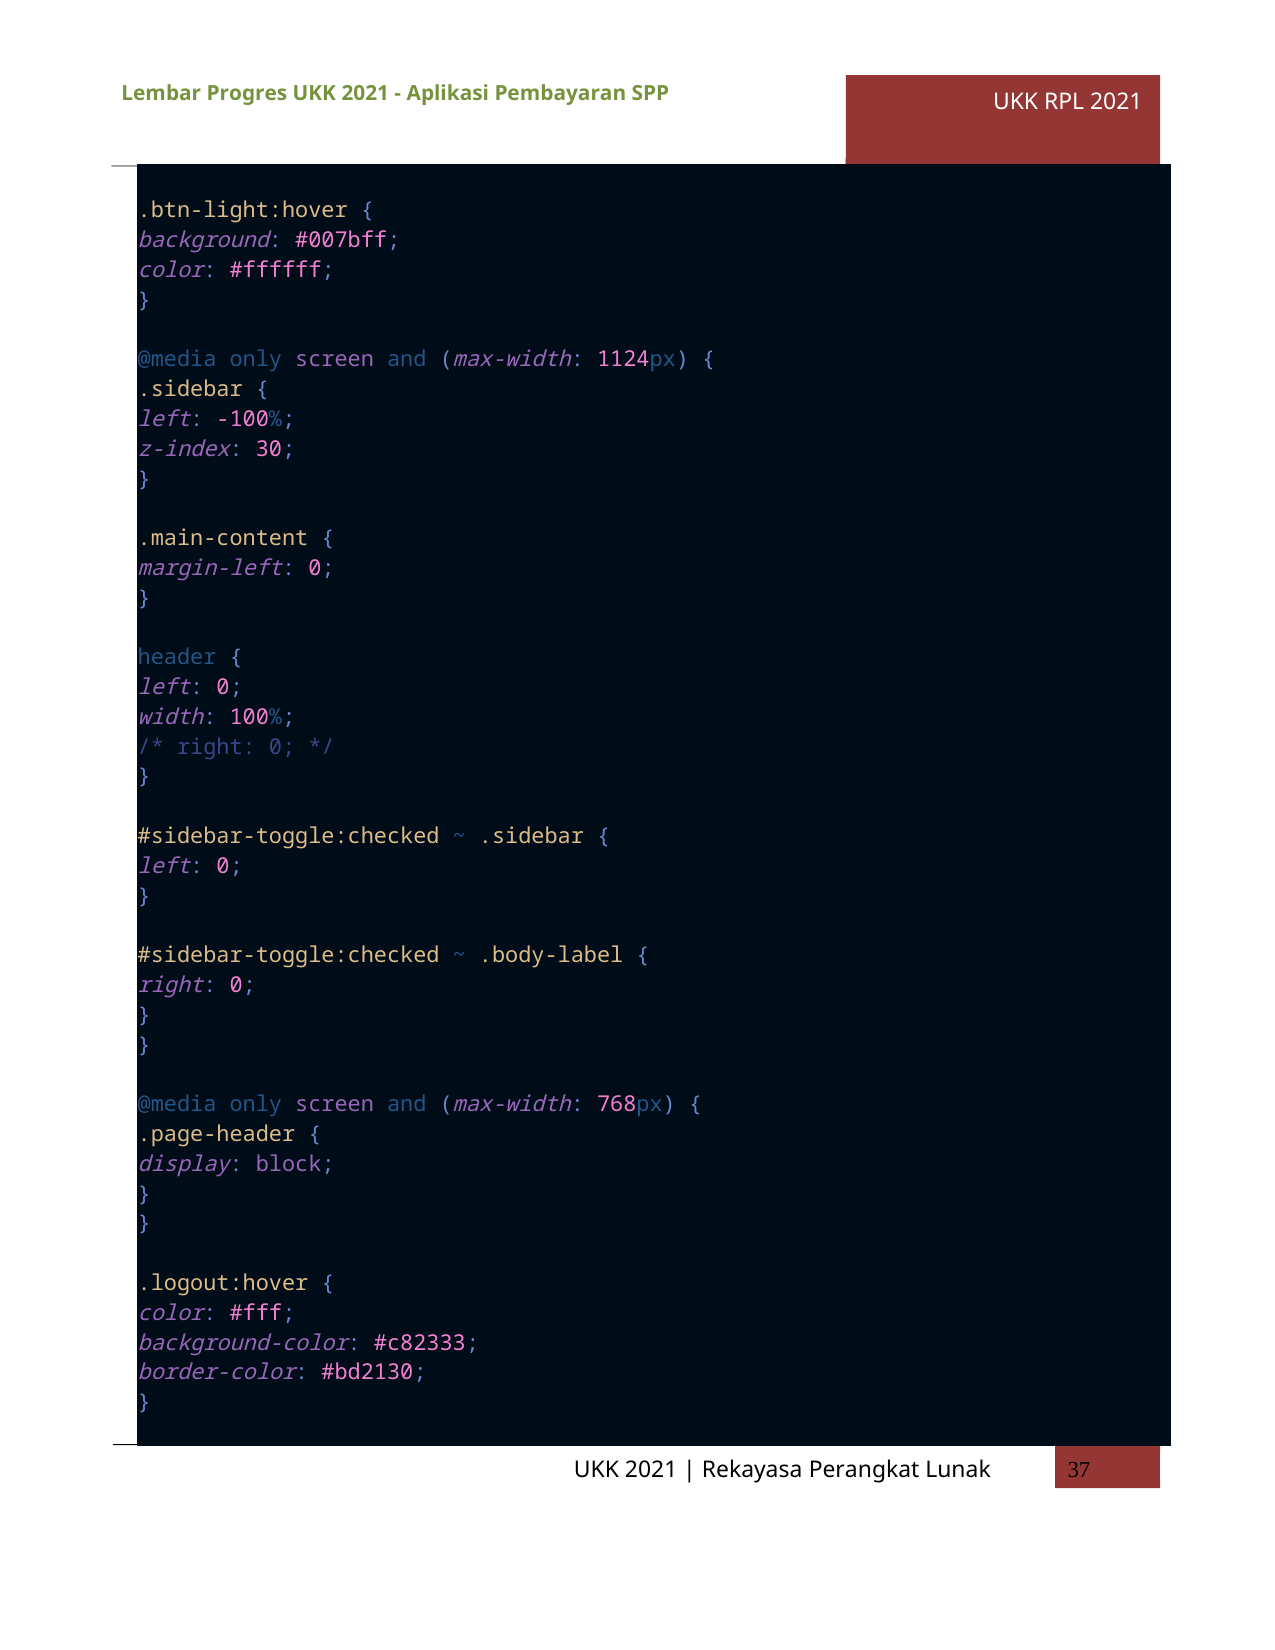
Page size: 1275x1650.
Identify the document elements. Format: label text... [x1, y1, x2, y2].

text display: block; [137, 1148, 1171, 1177]
text } [137, 1207, 1171, 1237]
text color: #fff; [137, 1297, 1171, 1326]
text left: -100%; [137, 403, 1171, 433]
text .main-content { [137, 522, 1171, 552]
text header { [137, 641, 1171, 671]
text @media only screen and (max-width: 1124px) { [137, 343, 1171, 373]
text margin-left: 0; [137, 552, 1171, 582]
text @media only screen and (max-width: 768px) { [137, 1088, 1171, 1118]
text left: 0; [137, 671, 1171, 701]
text } [137, 760, 1171, 790]
text #sidebar-toggle:checked ~ .sidebar { [137, 820, 1171, 850]
text color: #ffffff; [137, 254, 1171, 284]
text .logout:hover { [137, 1267, 1171, 1297]
text } [137, 1386, 1171, 1416]
text border-color: #bd2130; [137, 1356, 1171, 1386]
text .sidebar { [137, 373, 1171, 403]
text } [137, 582, 1171, 611]
text right: 0; [137, 969, 1171, 999]
text left: 0; [137, 850, 1171, 879]
text } [137, 1177, 1171, 1207]
text } [137, 1028, 1171, 1058]
text .btn-light:hover { [137, 194, 1171, 224]
text background: #007bff; [137, 224, 1171, 254]
text #sidebar-toggle:checked ~ .body-label { [137, 939, 1171, 969]
text } [137, 284, 1171, 313]
text width: 100%; [137, 701, 1171, 731]
text z-index: 30; [137, 433, 1171, 462]
text /* right: 0; */ [137, 731, 1171, 760]
text background-color: #c82333; [137, 1326, 1171, 1356]
text .page-header { [137, 1118, 1171, 1148]
text } [137, 999, 1171, 1028]
text } [137, 879, 1171, 909]
text } [137, 462, 1171, 492]
